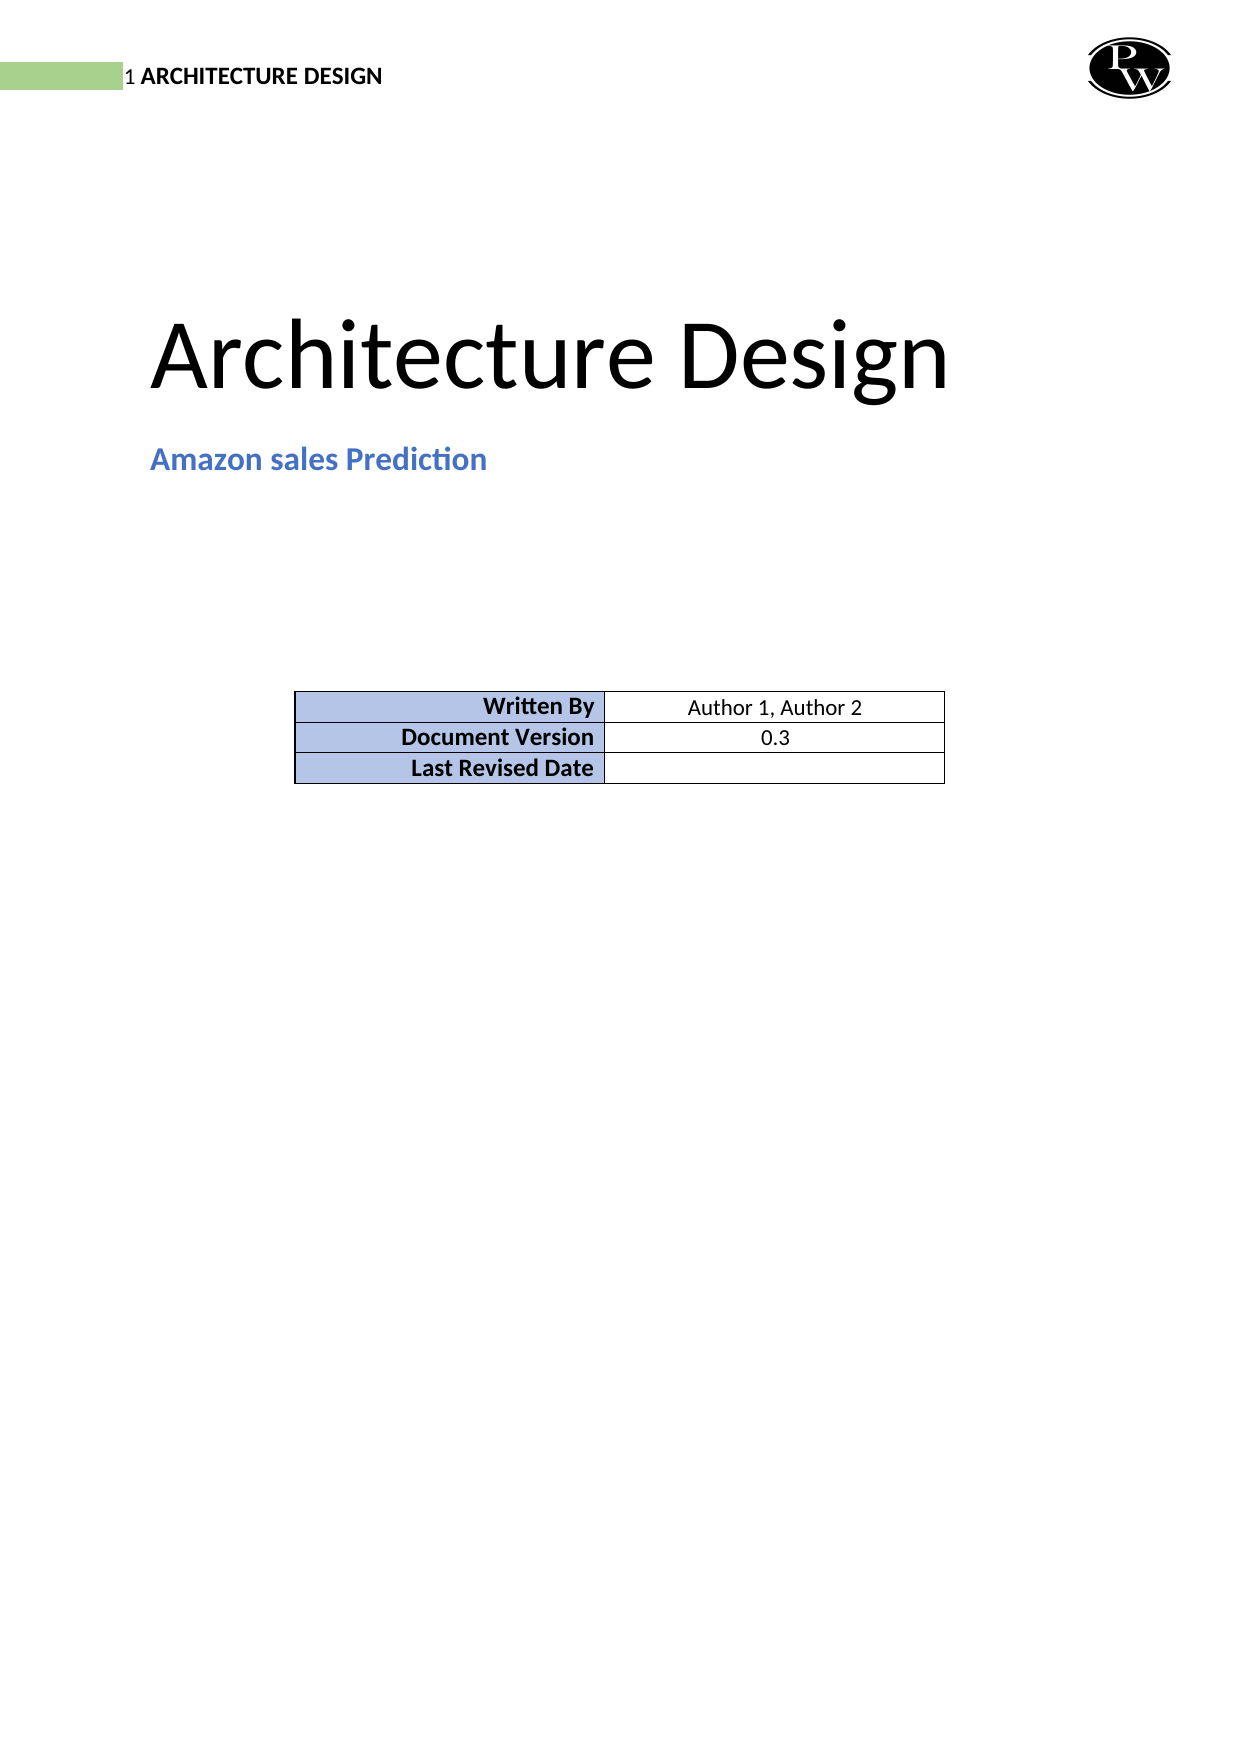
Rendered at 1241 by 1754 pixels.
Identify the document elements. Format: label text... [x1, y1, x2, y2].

table_header Author 1, Author 2 [605, 692, 944, 722]
table_cell Document Version [296, 723, 604, 752]
table_cell [605, 753, 944, 783]
subtitle Amazon sales Prediction [150, 438, 1184, 478]
table_cell 0.3 [605, 723, 944, 752]
title Architecture Design [150, 299, 1184, 411]
picture [1073, 0, 1185, 137]
table_cell Last Revised Date [296, 753, 604, 783]
table_header Written By [296, 692, 604, 722]
